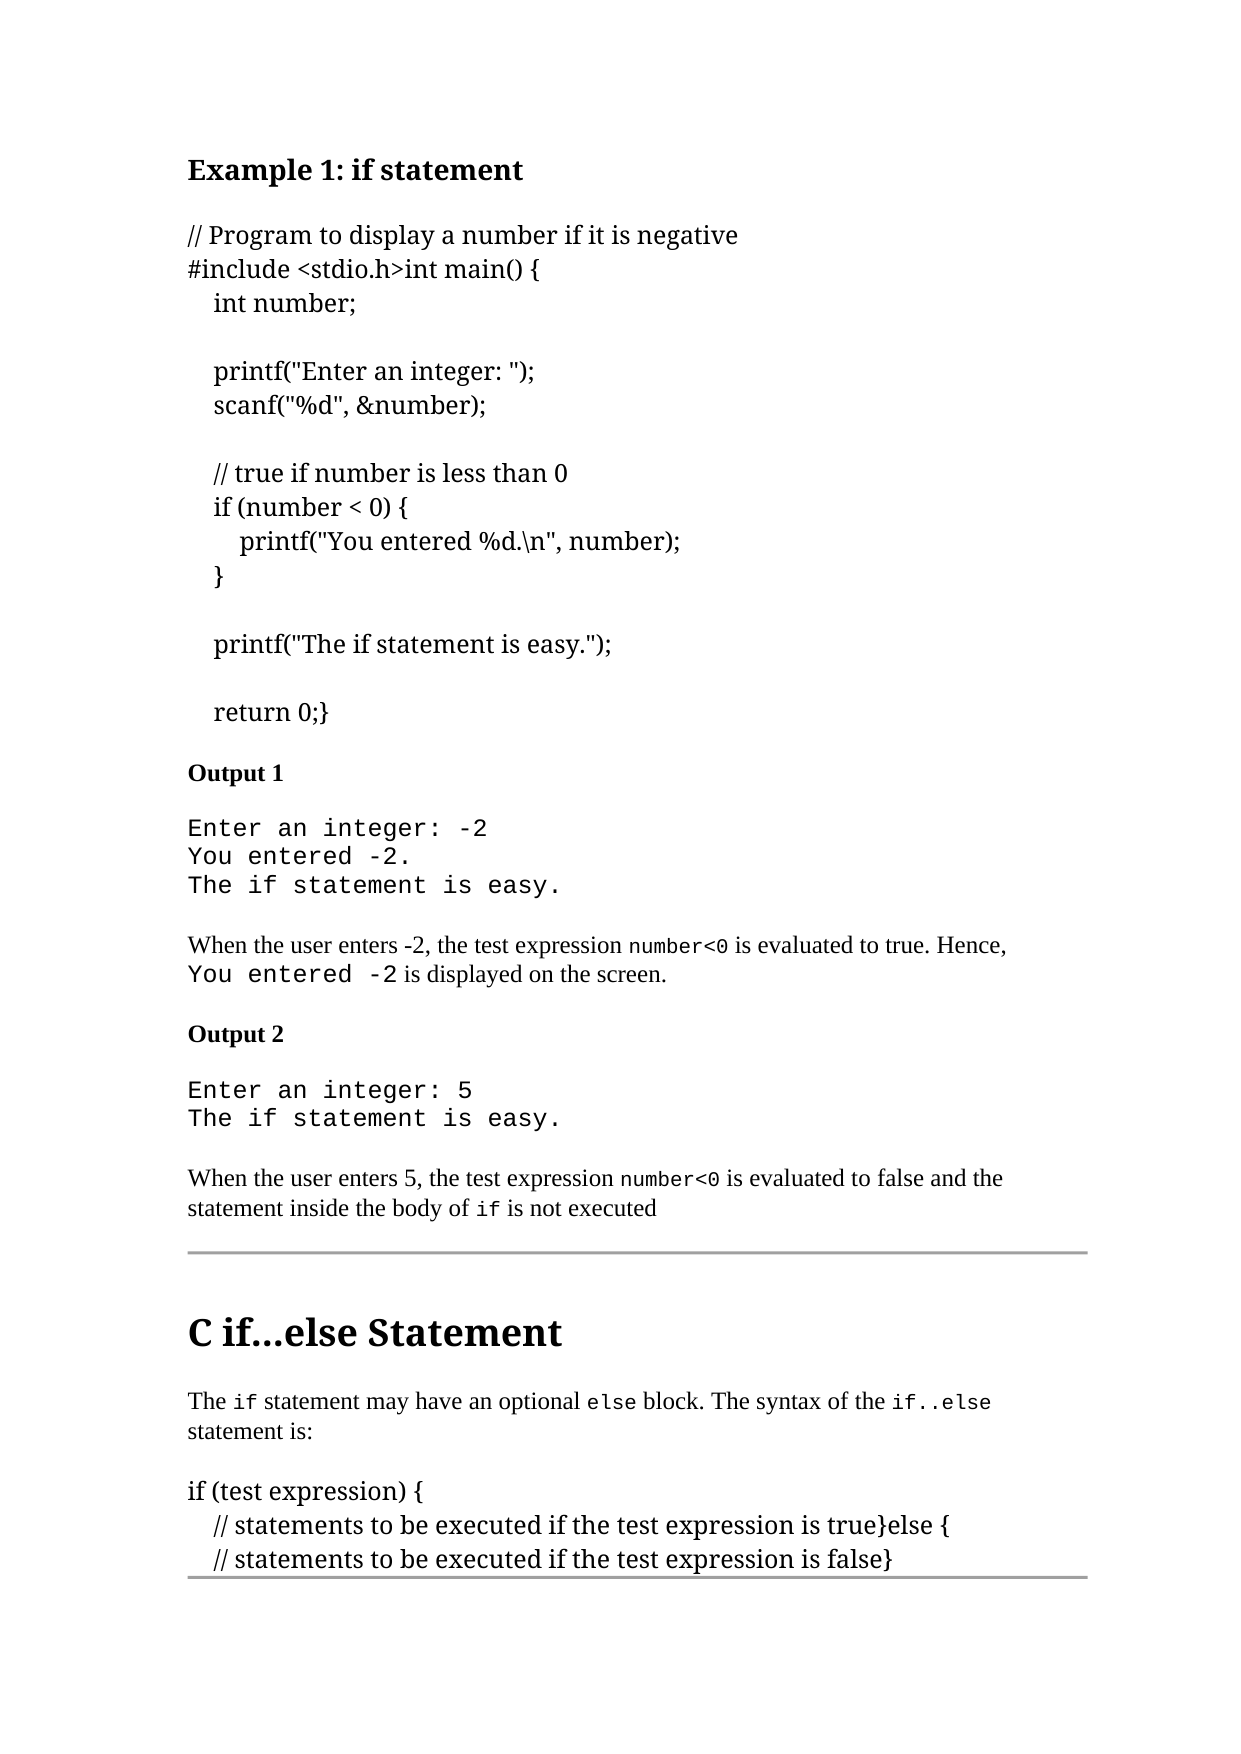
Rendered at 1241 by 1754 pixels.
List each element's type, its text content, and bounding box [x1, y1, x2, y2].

text if (number < 0) { [187, 490, 1053, 524]
text // Program to display a number if it is negative [187, 217, 1053, 252]
text // statements to be executed if the test expression is true}else { [187, 1508, 1053, 1542]
text int number; [187, 286, 1053, 320]
text The if statement may have an optional else block. The syntax of the if..else statement is: [187, 1386, 1053, 1444]
text Output 1 [187, 758, 1053, 786]
text The if statement is easy. [187, 872, 1053, 901]
text You entered -2. [187, 844, 1053, 872]
text Enter an integer: 5 [187, 1077, 1053, 1106]
text } [187, 558, 1053, 592]
text Enter an integer: -2 [187, 816, 1053, 844]
text The if statement is easy. [187, 1106, 1053, 1134]
subtitle C if...else Statement [187, 1306, 1053, 1357]
subtitle Example 1: if statement [187, 150, 1053, 188]
text printf("You entered %d.\n", number); [187, 524, 1053, 558]
text printf("The if statement is easy."); [187, 626, 1053, 660]
text #include <stdio.h>int main() { [187, 252, 1053, 286]
text // statements to be executed if the test expression is false} [187, 1542, 1053, 1575]
text When the user enters 5, the test expression number<0 is evaluated to false and the statement inside the body of if is not executed [187, 1163, 1053, 1222]
text Output 2 [187, 1019, 1053, 1048]
text // true if number is less than 0 [187, 456, 1053, 490]
text When the user enters -2, the test expression number<0 is evaluated to true. Hence, You entered -2 is displayed on the screen. [187, 930, 1053, 990]
text return 0;} [187, 694, 1053, 728]
text scanf("%d", &number); [187, 388, 1053, 422]
text printf("Enter an integer: "); [187, 354, 1053, 388]
text if (test expression) { [187, 1474, 1053, 1508]
